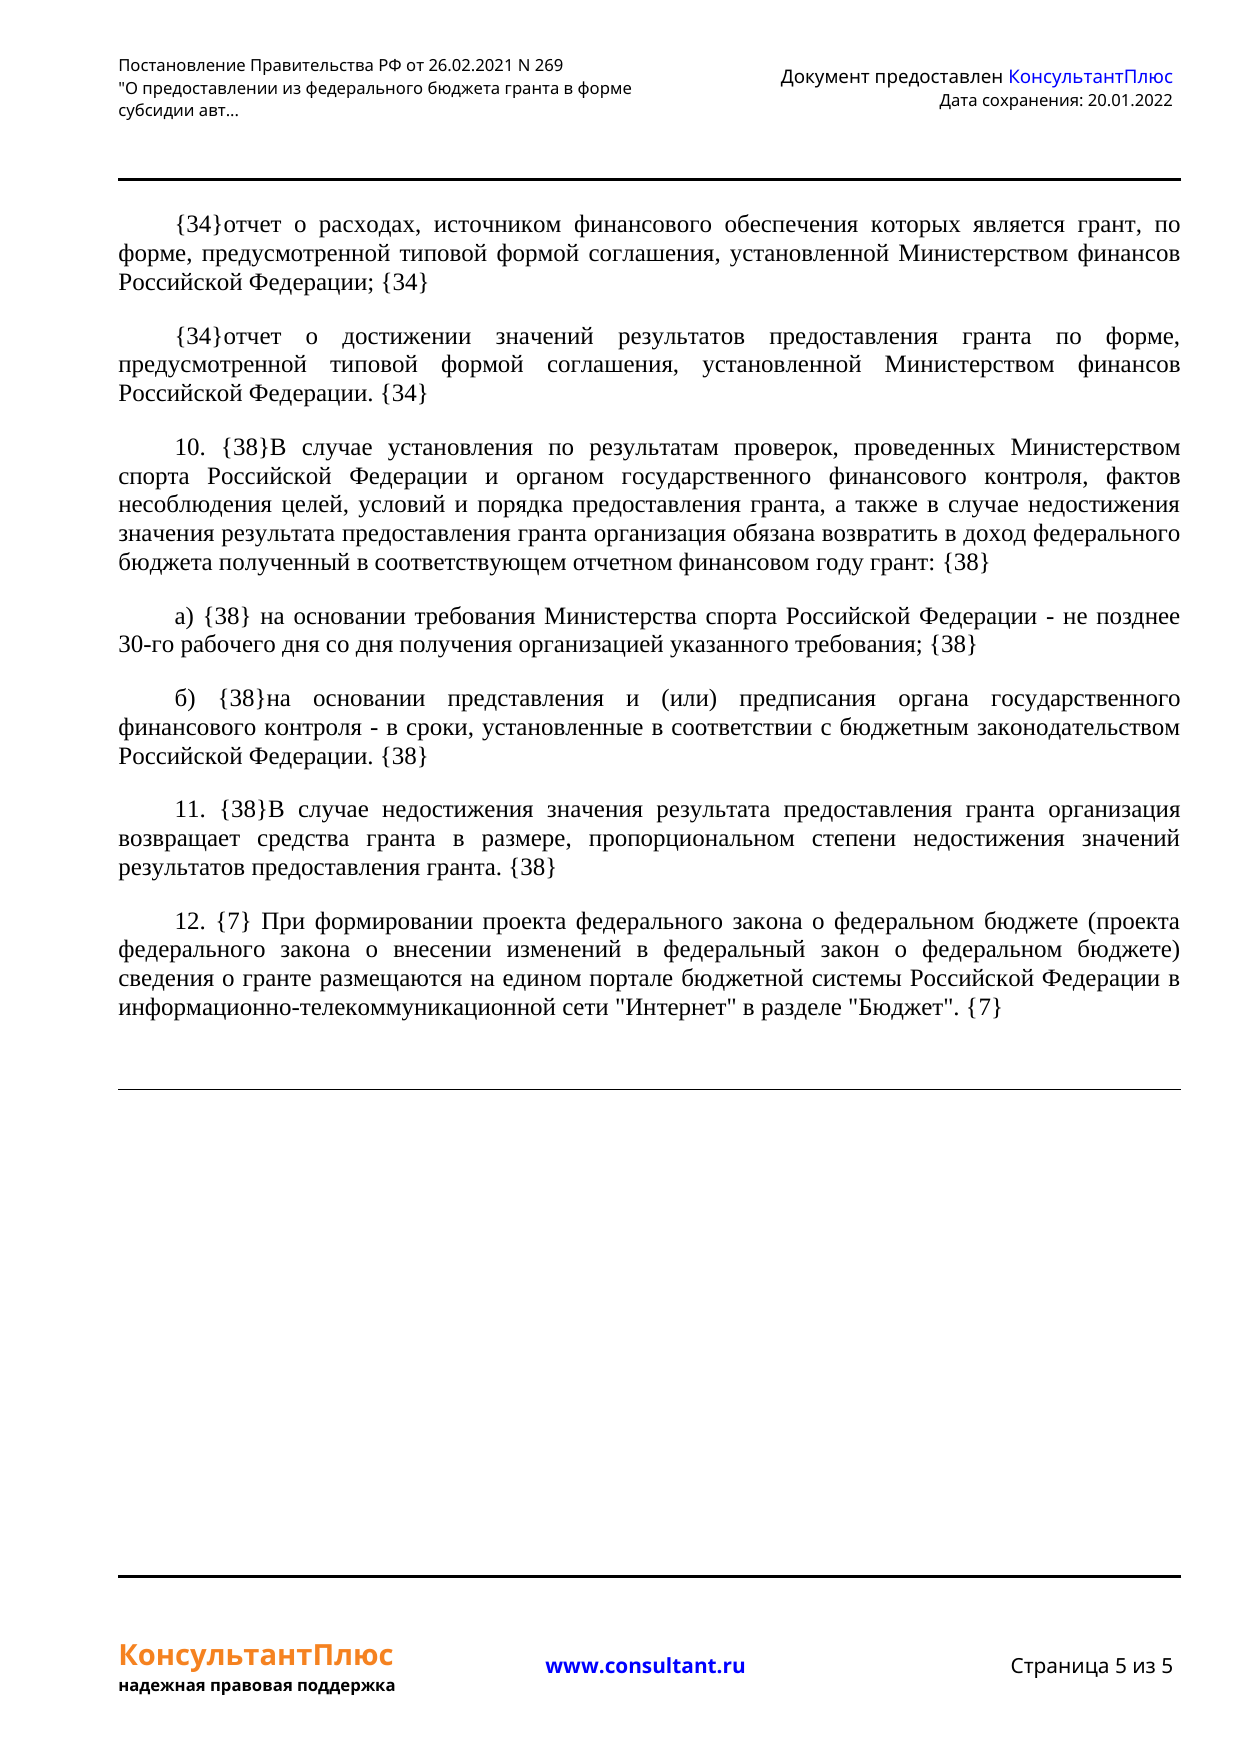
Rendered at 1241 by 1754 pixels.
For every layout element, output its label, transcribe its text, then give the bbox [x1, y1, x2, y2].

text б) {38}на основании представления и (или) предписания органа государственного финансового контроля - в сроки, установленные в соответствии с бюджетным законодательством Российской Федерации. {38} [118, 683, 1181, 769]
text 11. {38}В случае недостижения значения результата предоставления гранта организация возвращает средства гранта в размере, пропорциональном степени недостижения значений результатов предоставления гранта. {38} [118, 794, 1181, 881]
text 12. {7} При формировании проекта федерального закона о федеральном бюджете (проекта федерального закона о внесении изменений в федеральный закон о федеральном бюджете) сведения о гранте размещаются на едином портале бюджетной системы Российской Федерации в информационно-телекоммуникационной сети "Интернет" в разделе "Бюджет". {7} [118, 906, 1181, 1021]
text а) {38} на основании требования Министерства спорта Российской Федерации - не позднее 30-го рабочего дня со дня получения организацией указанного требования; {38} [118, 601, 1181, 658]
text {34}отчет о расходах, источником финансового обеспечения которых является грант, по форме, предусмотренной типовой формой соглашения, установленной Министерством финансов Российской Федерации; {34} [118, 209, 1181, 296]
text {34}отчет о достижении значений результатов предоставления гранта по форме, предусмотренной типовой формой соглашения, установленной Министерством финансов Российской Федерации. {34} [118, 321, 1181, 407]
text 10. {38}В случае установления по результатам проверок, проведенных Министерством спорта Российской Федерации и органом государственного финансового контроля, фактов несоблюдения целей, условий и порядка предоставления гранта, а также в случае недостижения значения результата предоставления гранта организация обязана возвратить в доход федерального бюджета полученный в соответствующем отчетном финансовом году грант: {38} [118, 432, 1181, 576]
